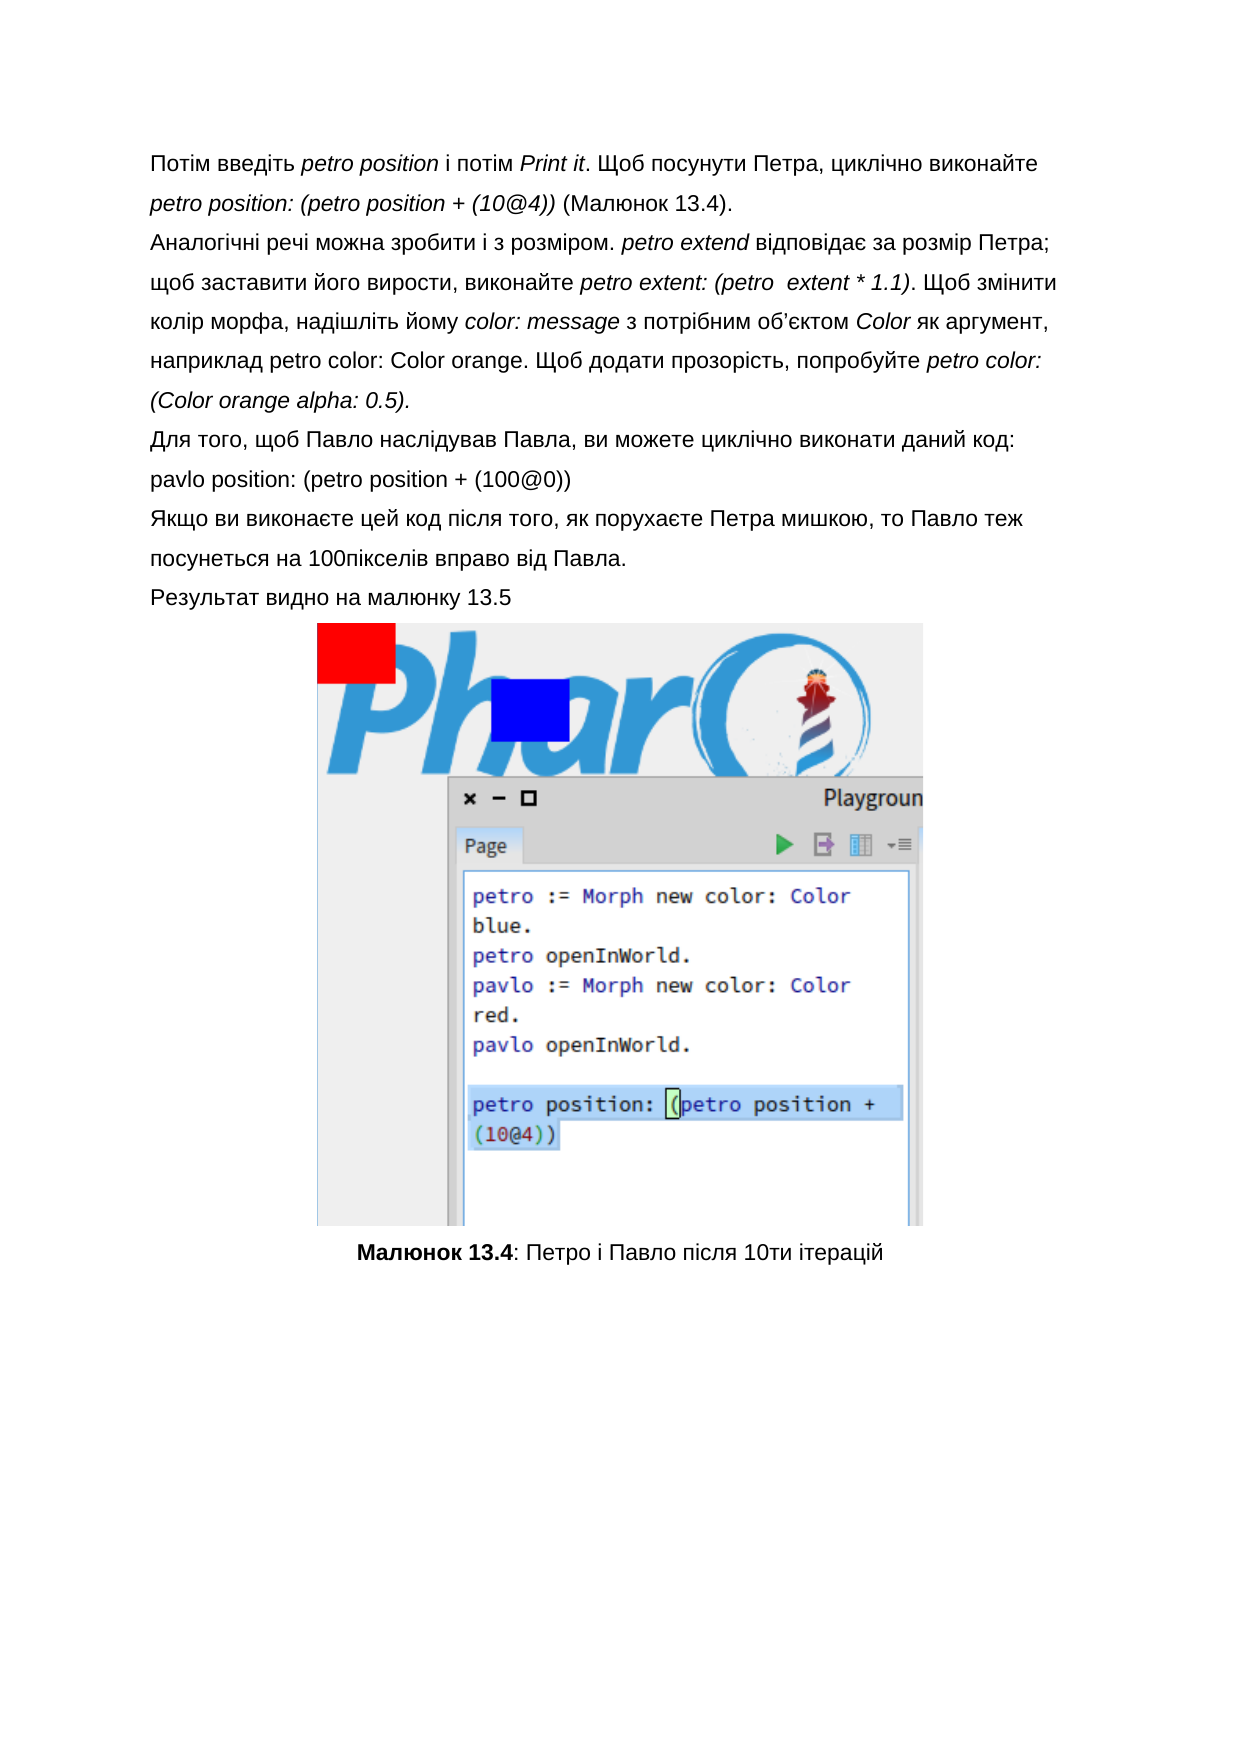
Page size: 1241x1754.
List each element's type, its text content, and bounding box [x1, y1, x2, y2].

text Результат видно на малюнку 13.5 [150, 584, 1090, 611]
text Аналогічні речі можна зробити і з розміром. petro extend відповідає за розмір Петра; щоб заставити його вирости, виконайте petro extent: (petro extent * 1.1). Щоб змінити колір морфа, надішліть йому color: message з потрібним об’єктом Color як аргумент, наприклад petro color: Color orange. Щоб додати прозорість, попробуйте petro color: (Color orange alpha: 0.5). [150, 229, 1090, 413]
text Якщо ви виконаєте цей код після того, як порухаєте Петра мишкою, то Павло теж посунеться на 100пікселів вправо від Павла. [150, 505, 1090, 571]
text Малюнок 13.4: Петро і Павло після 10ти ітерацій [150, 1238, 1090, 1265]
text pavlo position: (petro position + (100@0)) [150, 466, 1090, 492]
picture [317, 623, 924, 1226]
text Потім введіть petro position і потім Print it. Щоб посунути Петра, циклічно виконайте petro position: (petro position + (10@4)) (Малюнок 13.4). [150, 150, 1090, 216]
text Для того, щоб Павло наслідував Павла, ви можете циклічно виконати даний код: [150, 426, 1090, 453]
